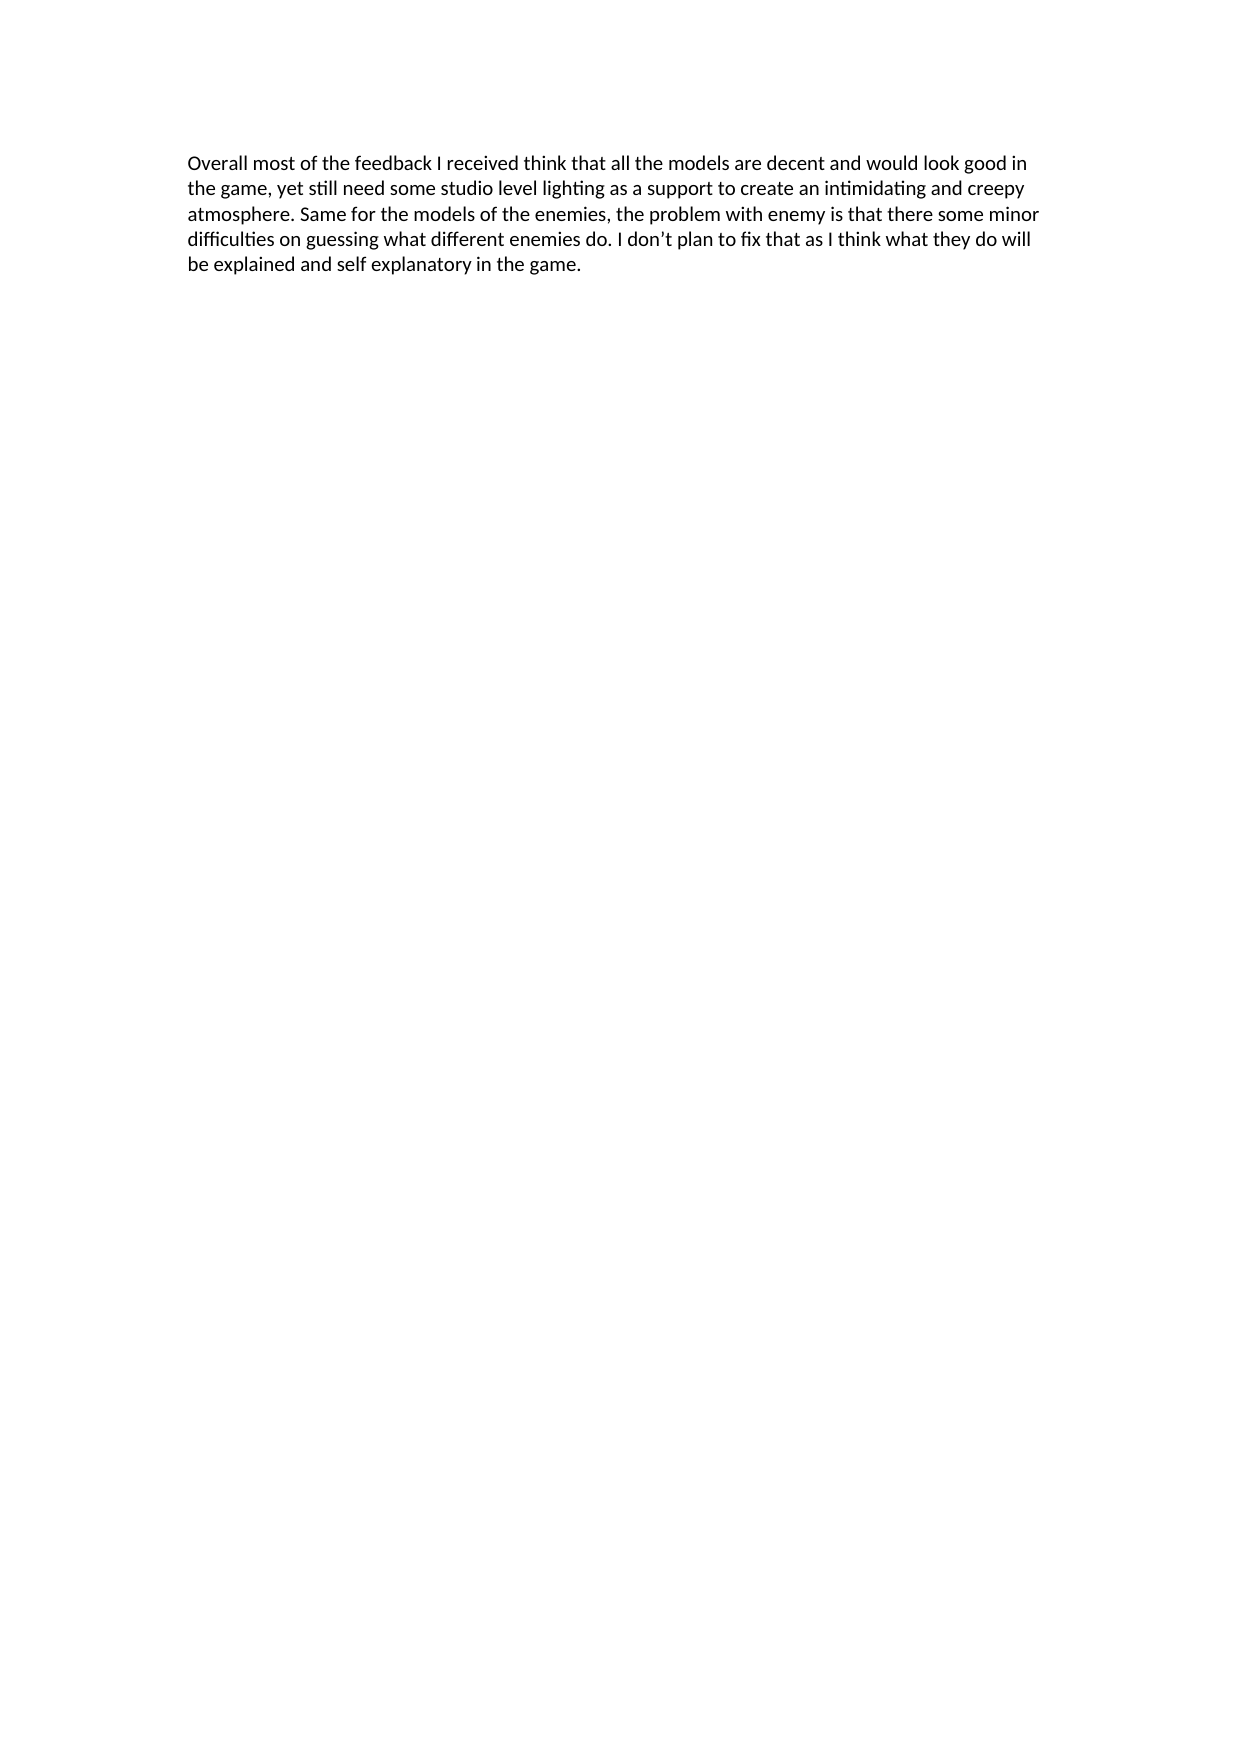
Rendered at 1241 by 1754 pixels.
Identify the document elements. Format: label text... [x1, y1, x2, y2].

text Overall most of the feedback I received think that all the models are decent and would look good in the game, yet still need some studio level lighting as a support to create an intimidating and creepy atmosphere. Same for the models of the enemies, the problem with enemy is that there some minor difficulties on guessing what different enemies do. I don’t plan to fix that as I think what they do will be explained and self explanatory in the game. [187, 150, 1053, 277]
